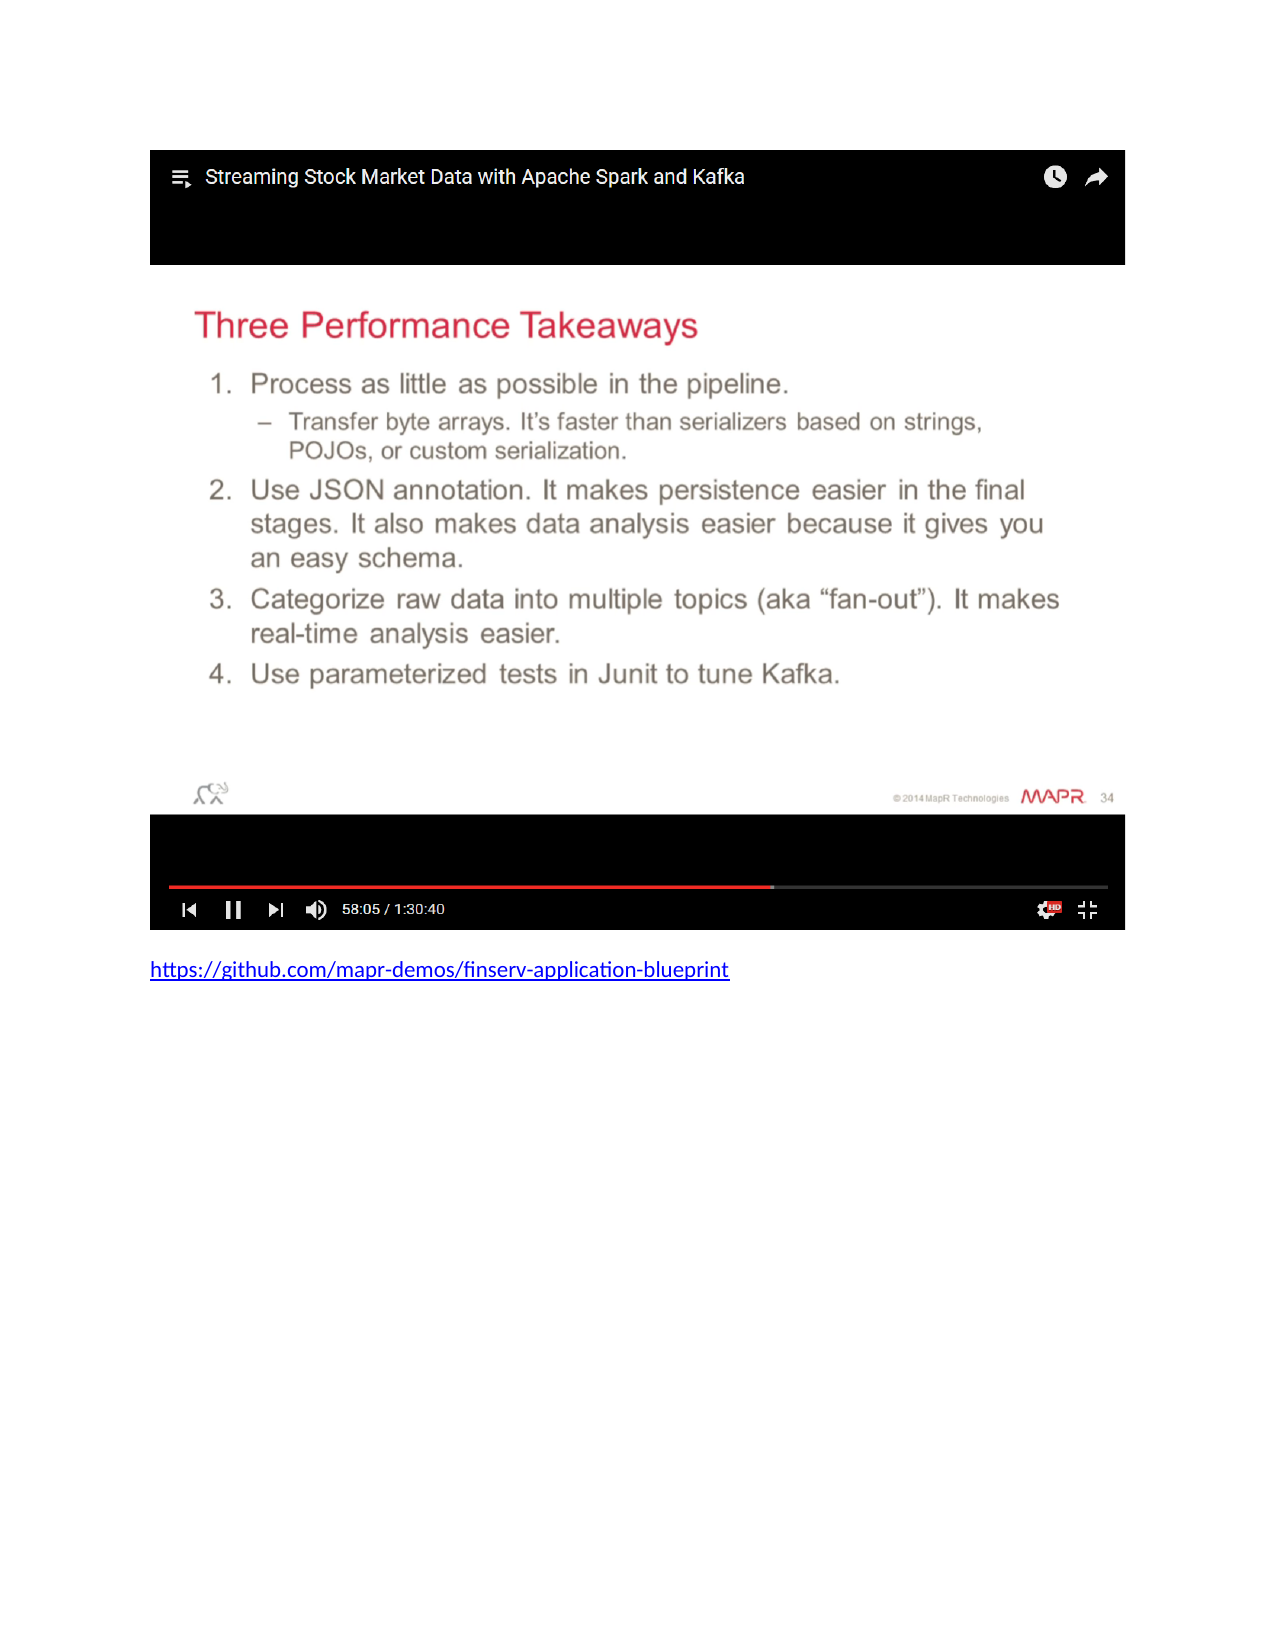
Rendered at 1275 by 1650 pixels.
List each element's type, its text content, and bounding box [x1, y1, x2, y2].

text https://github.com/mapr-demos/finserv-application-blueprint [150, 955, 1125, 983]
picture [150, 150, 1125, 930]
